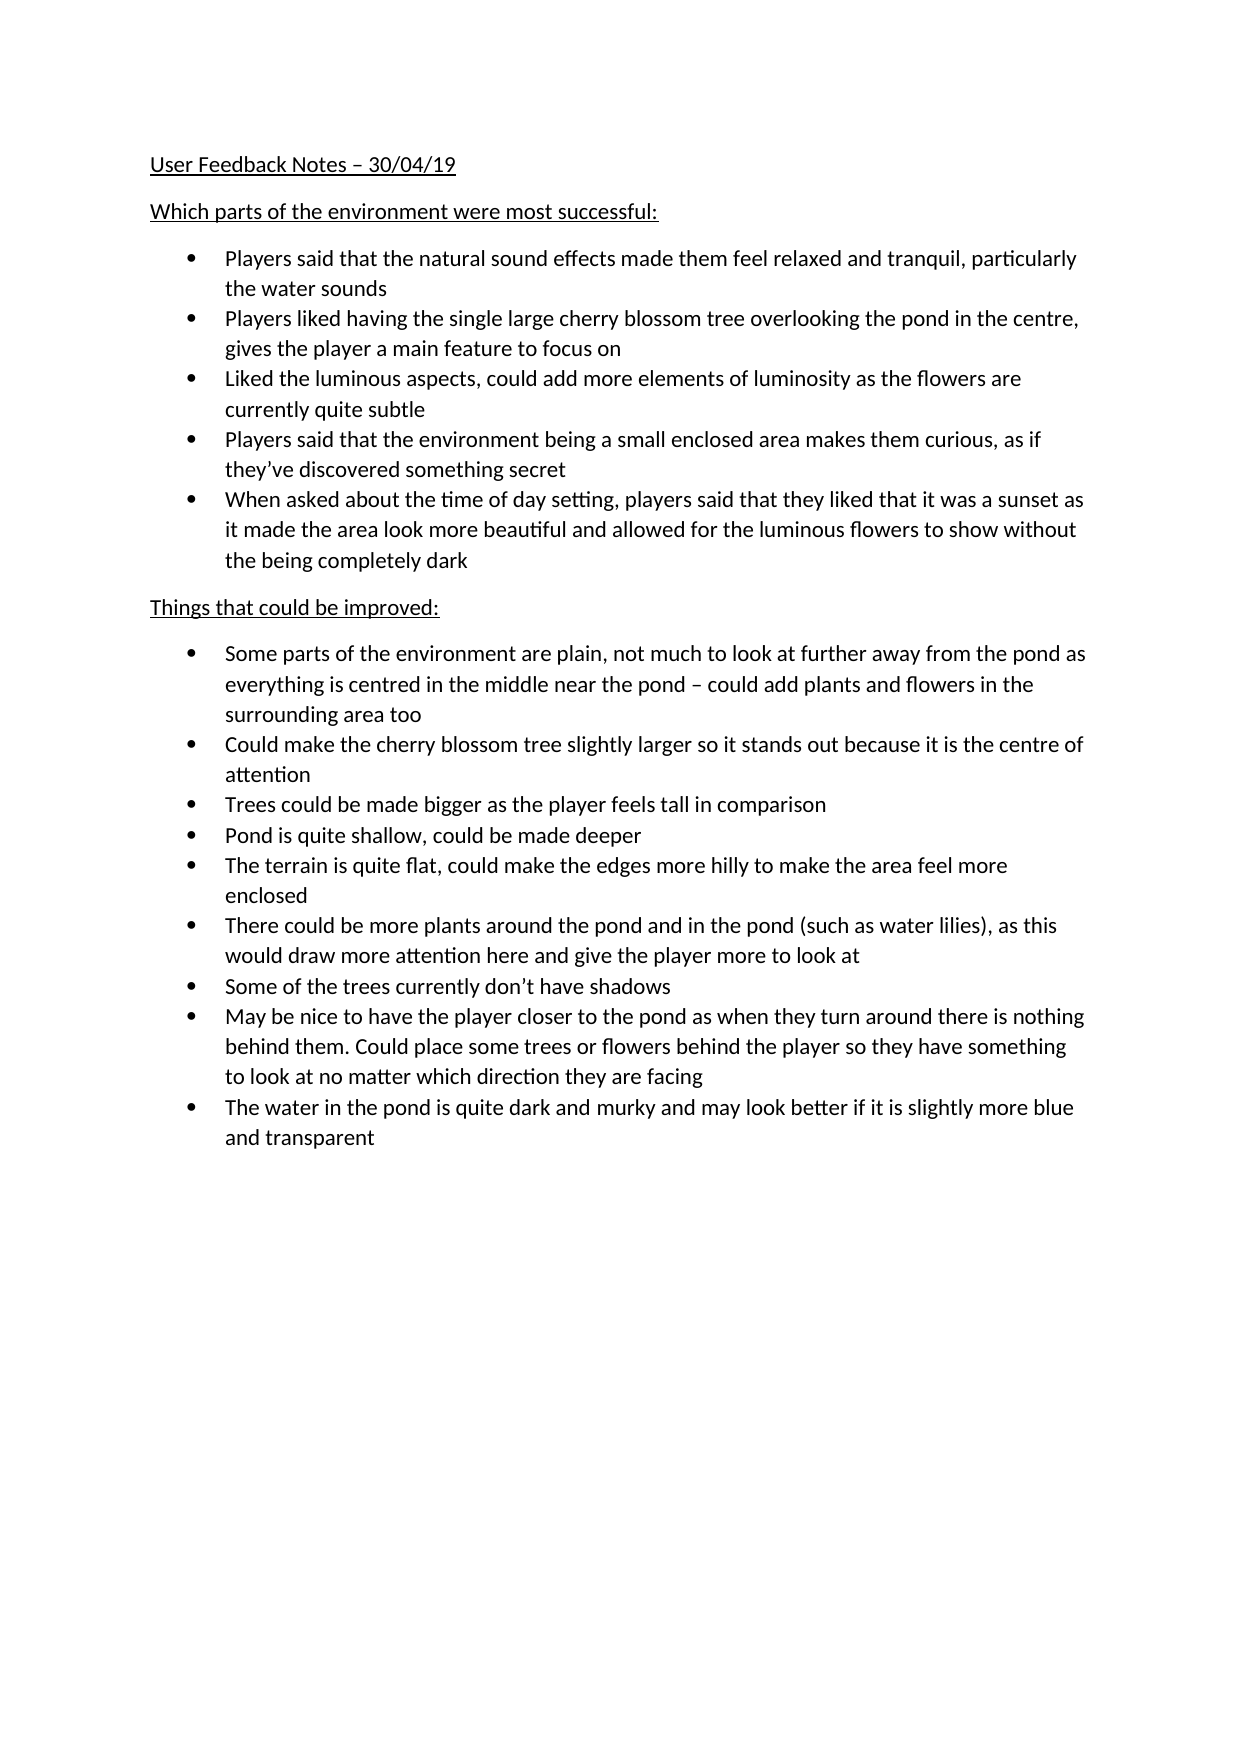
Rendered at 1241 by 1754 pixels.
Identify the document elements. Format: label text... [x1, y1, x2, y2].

text User Feedback Notes – 30/04/19 [150, 150, 1090, 178]
text Which parts of the environment were most successful: [150, 197, 1090, 225]
list The water in the pond is quite dark and murky and may look better if it is slightly more blue and transparent [187, 1093, 1090, 1151]
list When asked about the time of day setting, players said that they liked that it was a sunset as it made the area look more beautiful and allowed for the luminous flowers to show without the being completely dark [187, 485, 1090, 574]
list Players liked having the single large cherry blossom tree overlooking the pond in the centre, gives the player a main feature to focus on [187, 304, 1090, 362]
list Some parts of the environment are plain, not much to look at further away from the pond as everything is centred in the middle near the pond – could add plants and flowers in the surrounding area too [187, 639, 1090, 728]
list The terrain is quite flat, could make the edges more hilly to make the area feel more enclosed [187, 851, 1090, 909]
list There could be more plants around the pond and in the pond (such as water lilies), as this would draw more attention here and give the player more to look at [187, 911, 1090, 970]
list Players said that the environment being a small enclosed area makes them curious, as if they’ve discovered something secret [187, 425, 1090, 483]
list Pond is quite shallow, could be made deeper [187, 821, 1090, 849]
list Liked the luminous aspects, could add more elements of luminosity as the flowers are currently quite subtle [187, 364, 1090, 423]
list Could make the cherry blossom tree slightly larger so it stands out because it is the centre of attention [187, 730, 1090, 788]
list Players said that the natural sound effects made them feel relaxed and tranquil, particularly the water sounds [187, 244, 1090, 302]
list Some of the trees currently don’t have shadows [187, 972, 1090, 1000]
list May be nice to have the player closer to the pond as when they turn around there is nothing behind them. Could place some trees or flowers behind the player so they have something to look at no matter which direction they are facing [187, 1002, 1090, 1091]
text Things that could be improved: [150, 593, 1090, 621]
list Trees could be made bigger as the player feels tall in comparison [187, 791, 1090, 819]
